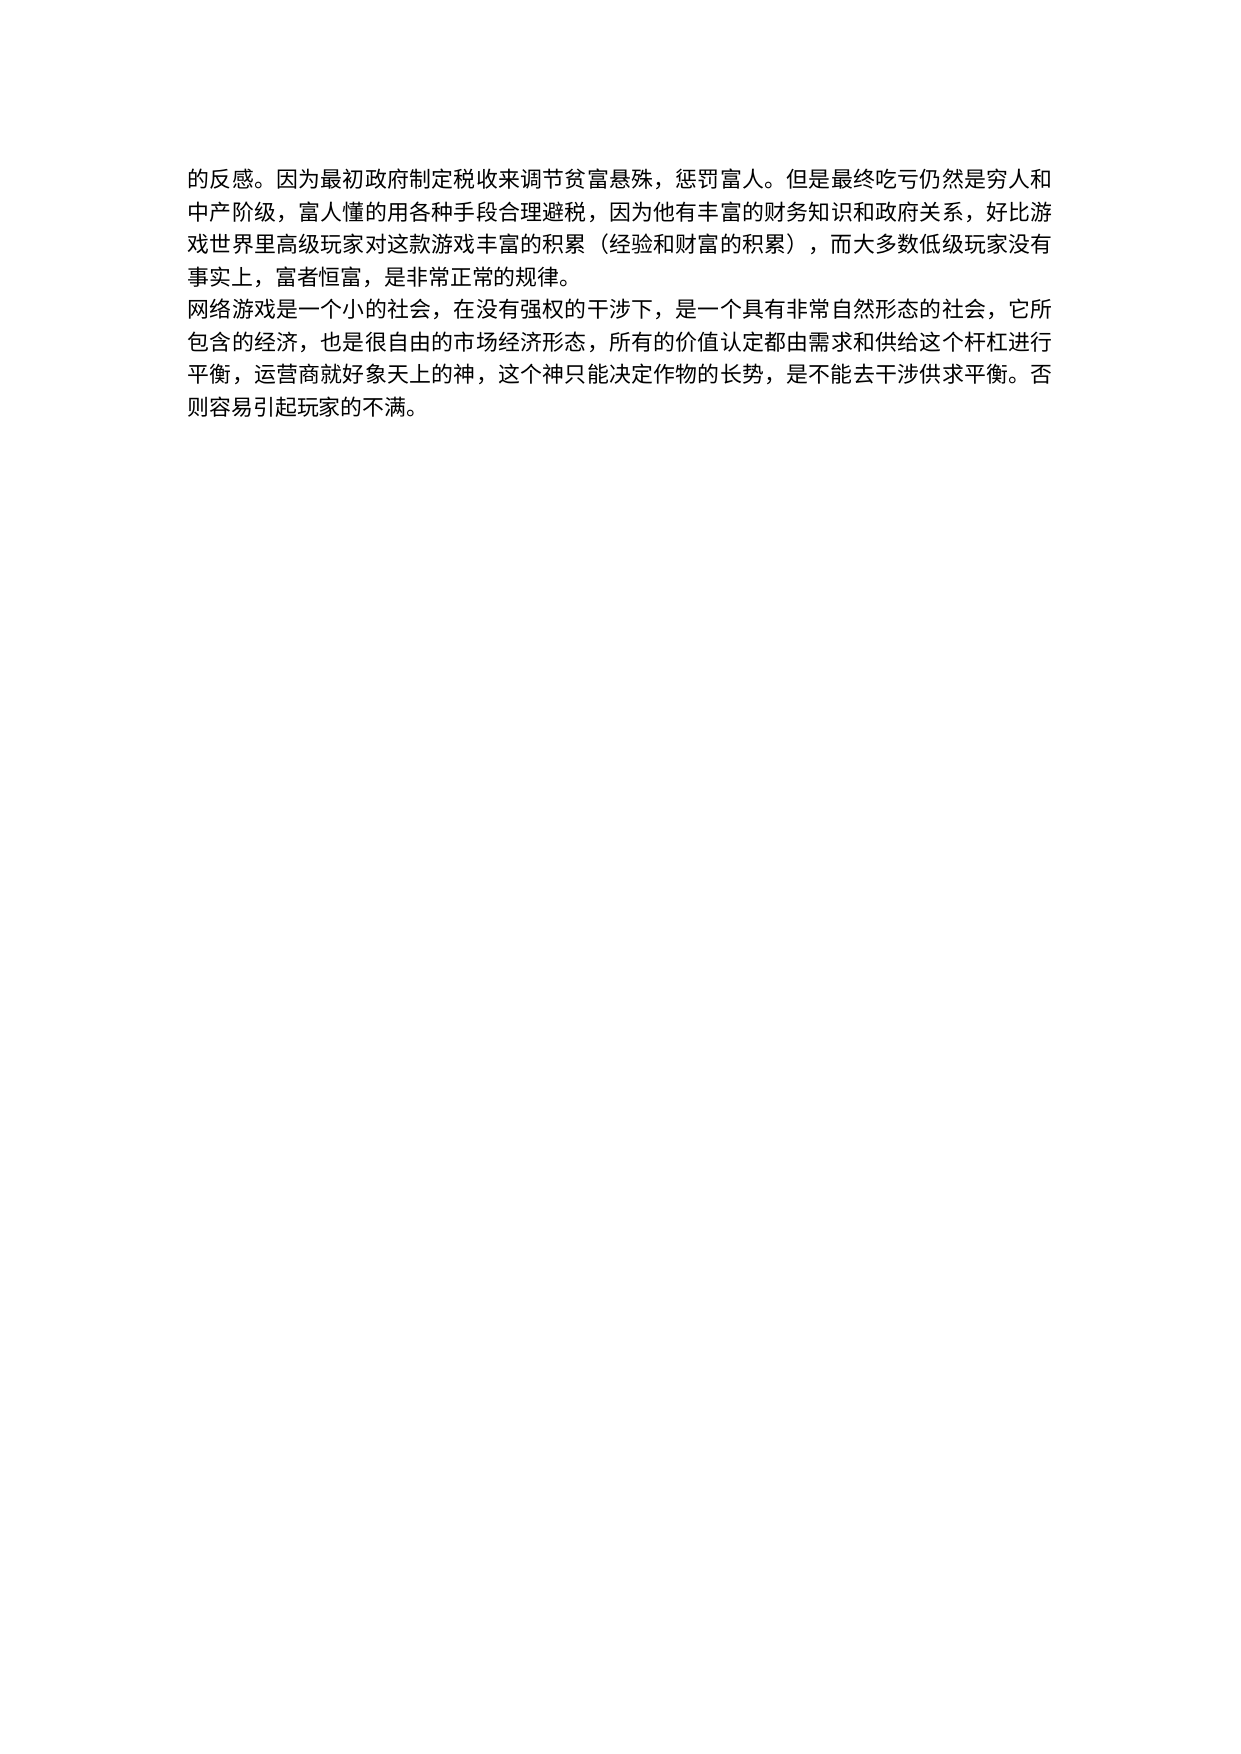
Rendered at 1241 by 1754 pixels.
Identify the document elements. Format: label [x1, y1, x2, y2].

text [187, 162, 1053, 422]
